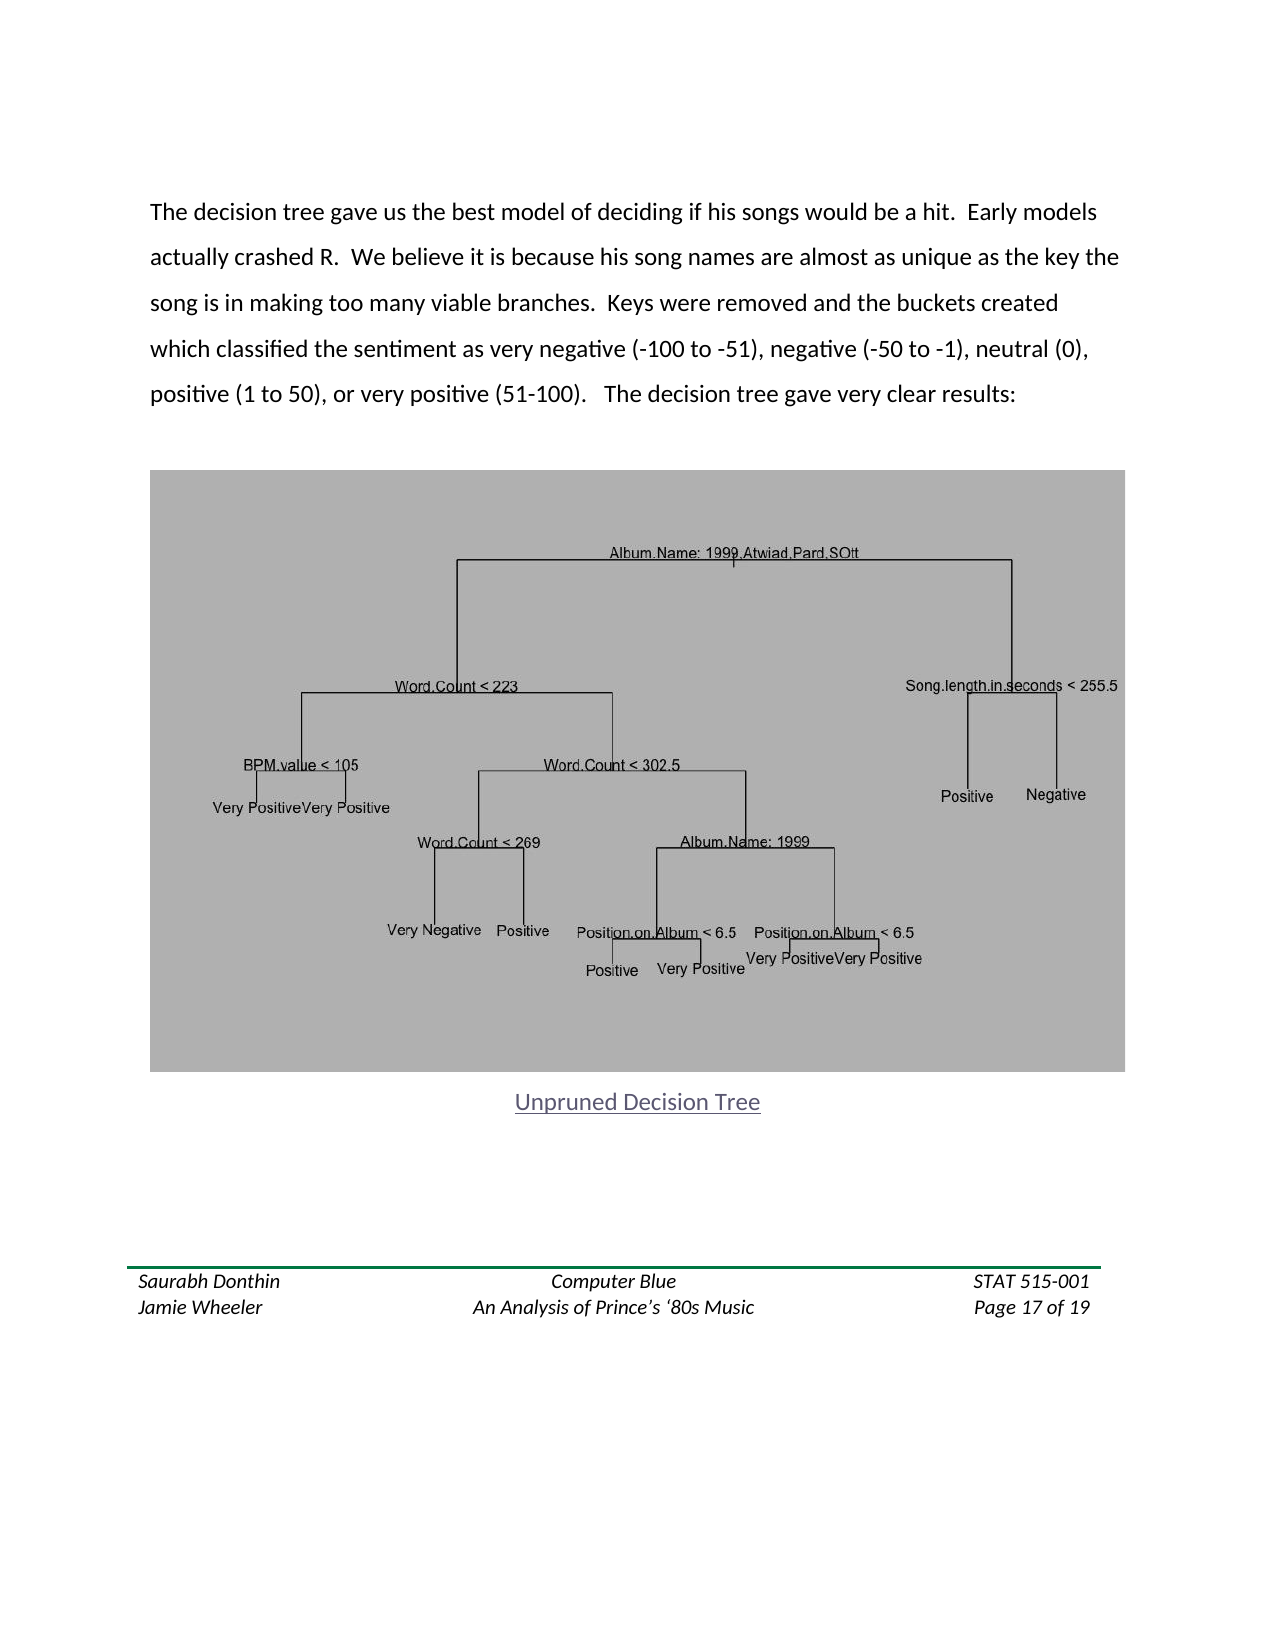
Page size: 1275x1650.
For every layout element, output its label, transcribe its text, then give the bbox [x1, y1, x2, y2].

text Unpruned Decision Tree [150, 1087, 1125, 1117]
picture [150, 470, 1125, 1072]
text The decision tree gave us the best model of deciding if his songs would be a hit. Early models actually crashed R. We believe it is because his song names are almost as unique as the key the song is in making too many viable branches. Keys were removed and the buckets created which classified the sentiment as very negative (-100 to -51), negative (-50 to -1), neutral (0), positive (1 to 50), or very positive (51-100). The decision tree gave very clear results: [150, 196, 1125, 409]
